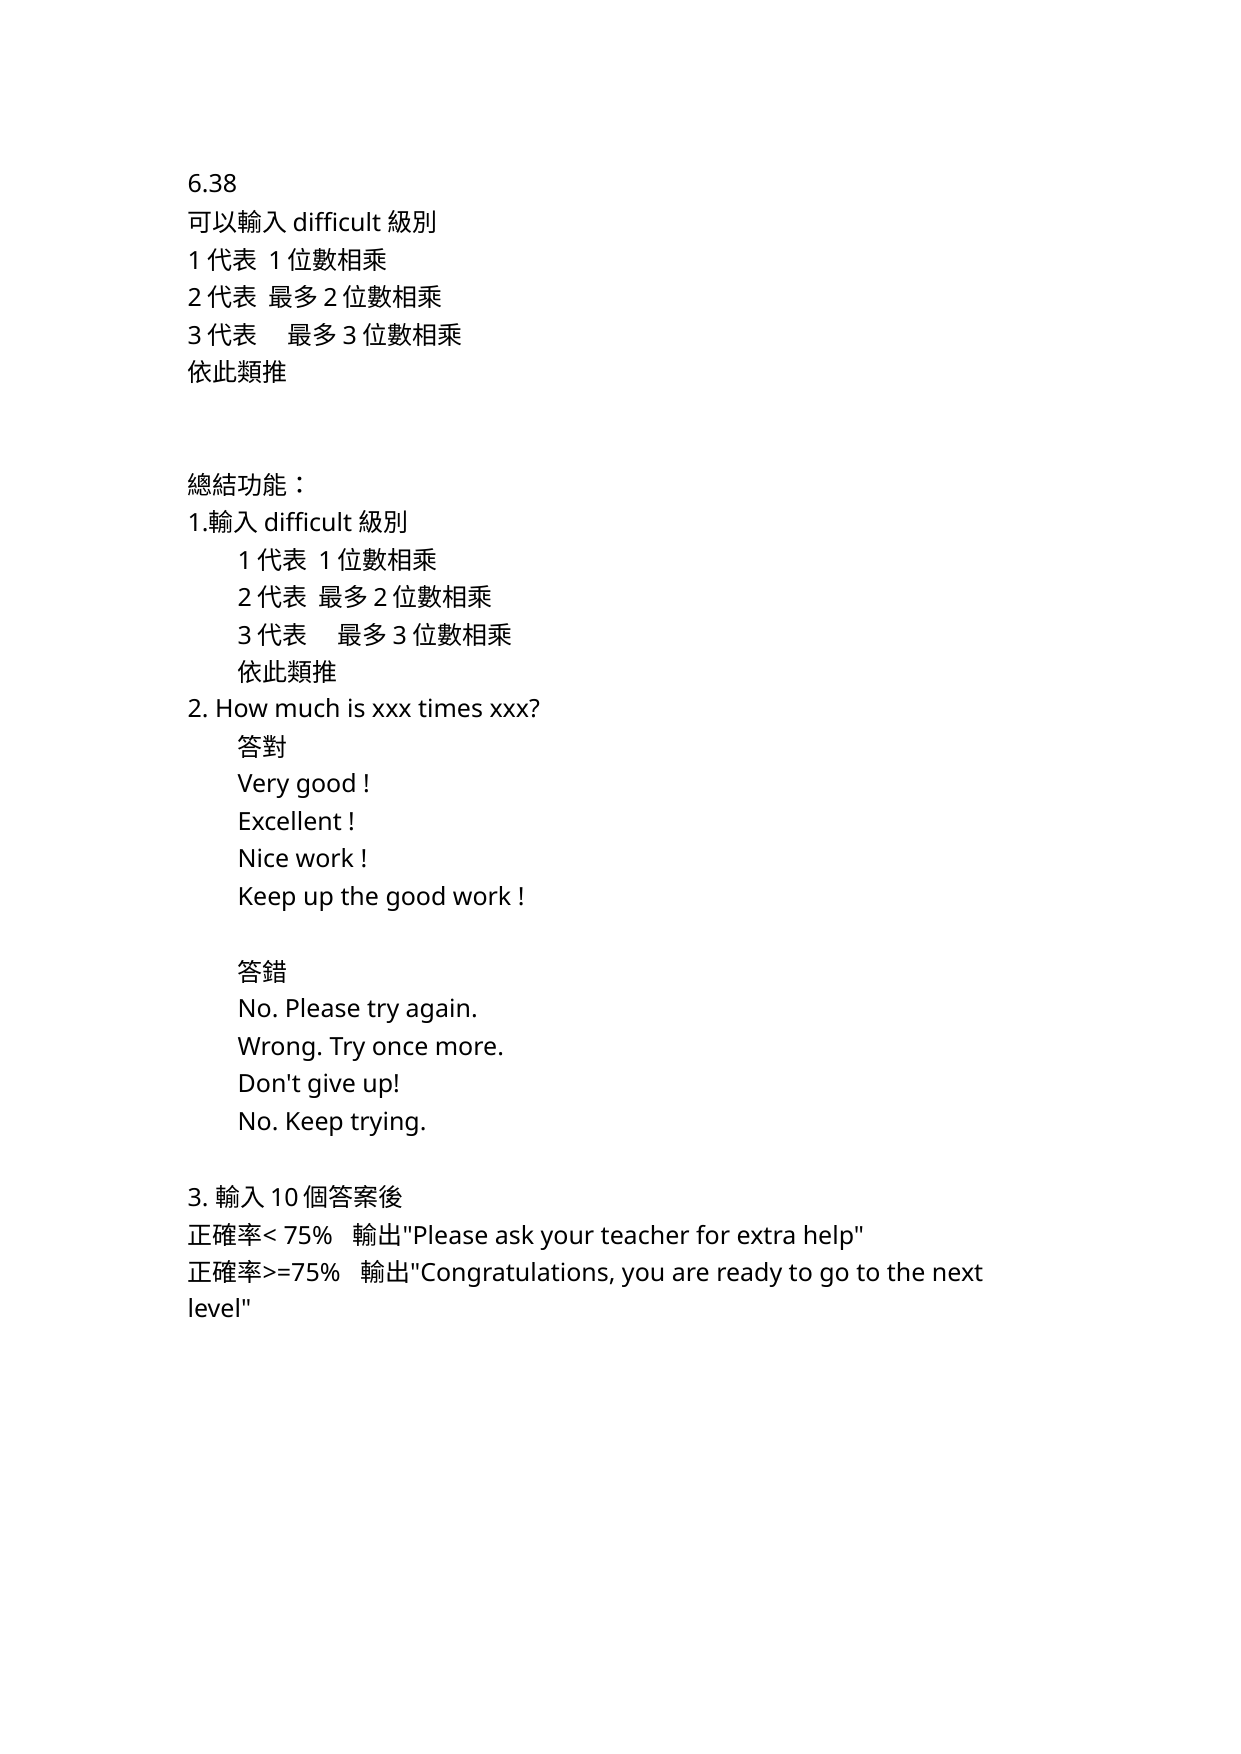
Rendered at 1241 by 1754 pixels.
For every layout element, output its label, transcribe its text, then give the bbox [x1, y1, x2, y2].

text 3. 輸入10個答案後 [187, 1177, 1053, 1214]
text 答對 [237, 727, 1053, 764]
text No. Keep trying. [237, 1102, 1053, 1139]
text 1.輸入difficult 級別 [187, 502, 1053, 539]
text 正確率>=75% 輸出"Congratulations, you are ready to go to the next level" [187, 1252, 1053, 1327]
text 2代表 最多2位數相乘 [187, 577, 1053, 614]
text 答錯 [237, 952, 1053, 989]
text 3代表 最多3位數相乘 [187, 314, 1053, 352]
text Excellent ! [237, 802, 1053, 839]
text Don't give up! [237, 1064, 1053, 1102]
text Very good ! [237, 764, 1053, 802]
text Nice work ! [237, 839, 1053, 877]
text 1代表 1位數相乘 [187, 539, 1053, 577]
text 2代表 最多2位數相乘 [187, 277, 1053, 314]
text 依此類推 [187, 652, 1053, 689]
text 依此類推 [187, 352, 1053, 389]
text 總結功能： [187, 464, 1053, 502]
text 正確率< 75% 輸出"Please ask your teacher for extra help" [187, 1214, 1053, 1252]
text 2. How much is xxx times xxx? [187, 689, 1053, 727]
text Wrong. Try once more. [237, 1027, 1053, 1064]
text Keep up the good work ! [237, 877, 1053, 914]
text No. Please try again. [237, 989, 1053, 1027]
text 可以輸入difficult 級別 [187, 202, 1053, 239]
text 6.38 [187, 164, 1053, 202]
text 3代表 最多3位數相乘 [187, 614, 1053, 652]
text 1代表 1位數相乘 [187, 239, 1053, 277]
